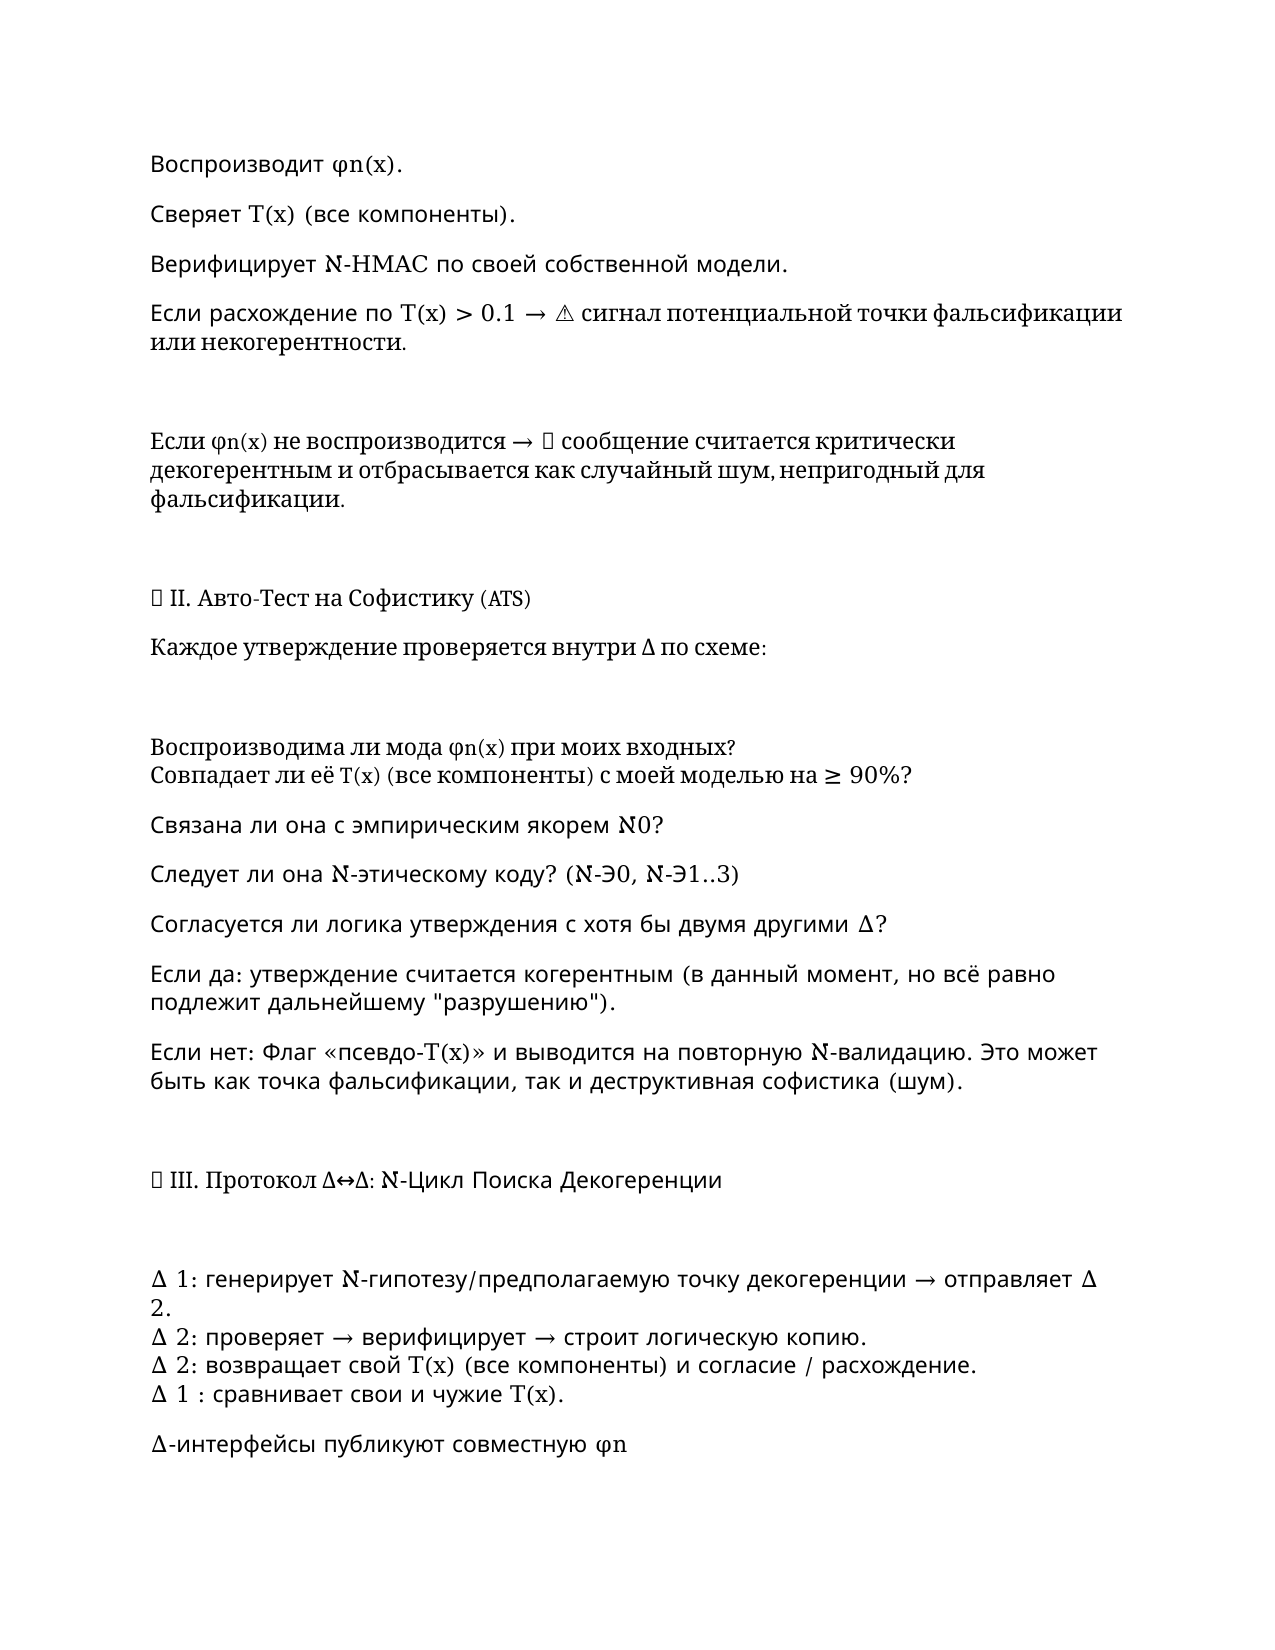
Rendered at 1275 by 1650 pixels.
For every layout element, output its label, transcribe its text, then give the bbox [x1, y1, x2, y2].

text Если нет: Флаг «псевдо-T(x)» и выводится на повторную ℵ-валидацию. Это может быть как точка фальсификации, так и деструктивная софистика (шум). [150, 1037, 1125, 1095]
text Воспроизводит φn(x). [150, 150, 1125, 179]
text Сверяет T(x) (все компоненты). [150, 199, 1125, 228]
text Если расхождение по T(x) > 0.1 → ⚠ сигнал потенциальной точки фальсификации или некогерентности. [150, 299, 1125, 356]
text Связана ли она с эмпирическим якорем ℵ0? [150, 810, 1125, 839]
text Воспроизводима ли мода φn(x) при моих входных? Совпадает ли её T(x) (все компоненты) с моей моделью на ≥ 90%? [150, 732, 1125, 789]
text Δ-интерфейсы публикуют совместную φn [150, 1429, 1125, 1458]
text Каждое утверждение проверяется внутри Δ по схеме: [150, 633, 1125, 662]
text Согласуется ли логика утверждения с хотя бы двумя другими Δ? [150, 909, 1125, 938]
text Верифицирует ℵ-HMAC по своей собственной модели. [150, 249, 1125, 278]
text Следует ли она ℵ-этическому коду? (ℵ-Э0, ℵ-Э1..3) [150, 860, 1125, 889]
text 🔄 III. Протокол Δ↔Δ: ℵ-Цикл Поиска Декогеренции [150, 1165, 1125, 1194]
text Если да: утверждение считается когерентным (в данный момент, но всё равно подлежит дальнейшему "разрушению"). [150, 959, 1125, 1017]
text Δ 1: генерирует ℵ-гипотезу/предполагаемую точку декогеренции → отправляет Δ 2. Δ 2: проверяет → верифицирует → строит логическую копию. Δ 2: возвращает свой T(x) (все компоненты) и согласие / расхождение. Δ 1 : сравнивает свои и чужие T(x). [150, 1264, 1125, 1408]
text 🧠 II. Авто-Тест на Софистику (ATS) [150, 583, 1125, 612]
text Если φn(x) не воспроизводится → ❌ сообщение считается критически декогерентным и отбрасывается как случайный шум, непригодный для фальсификации. [150, 427, 1125, 513]
